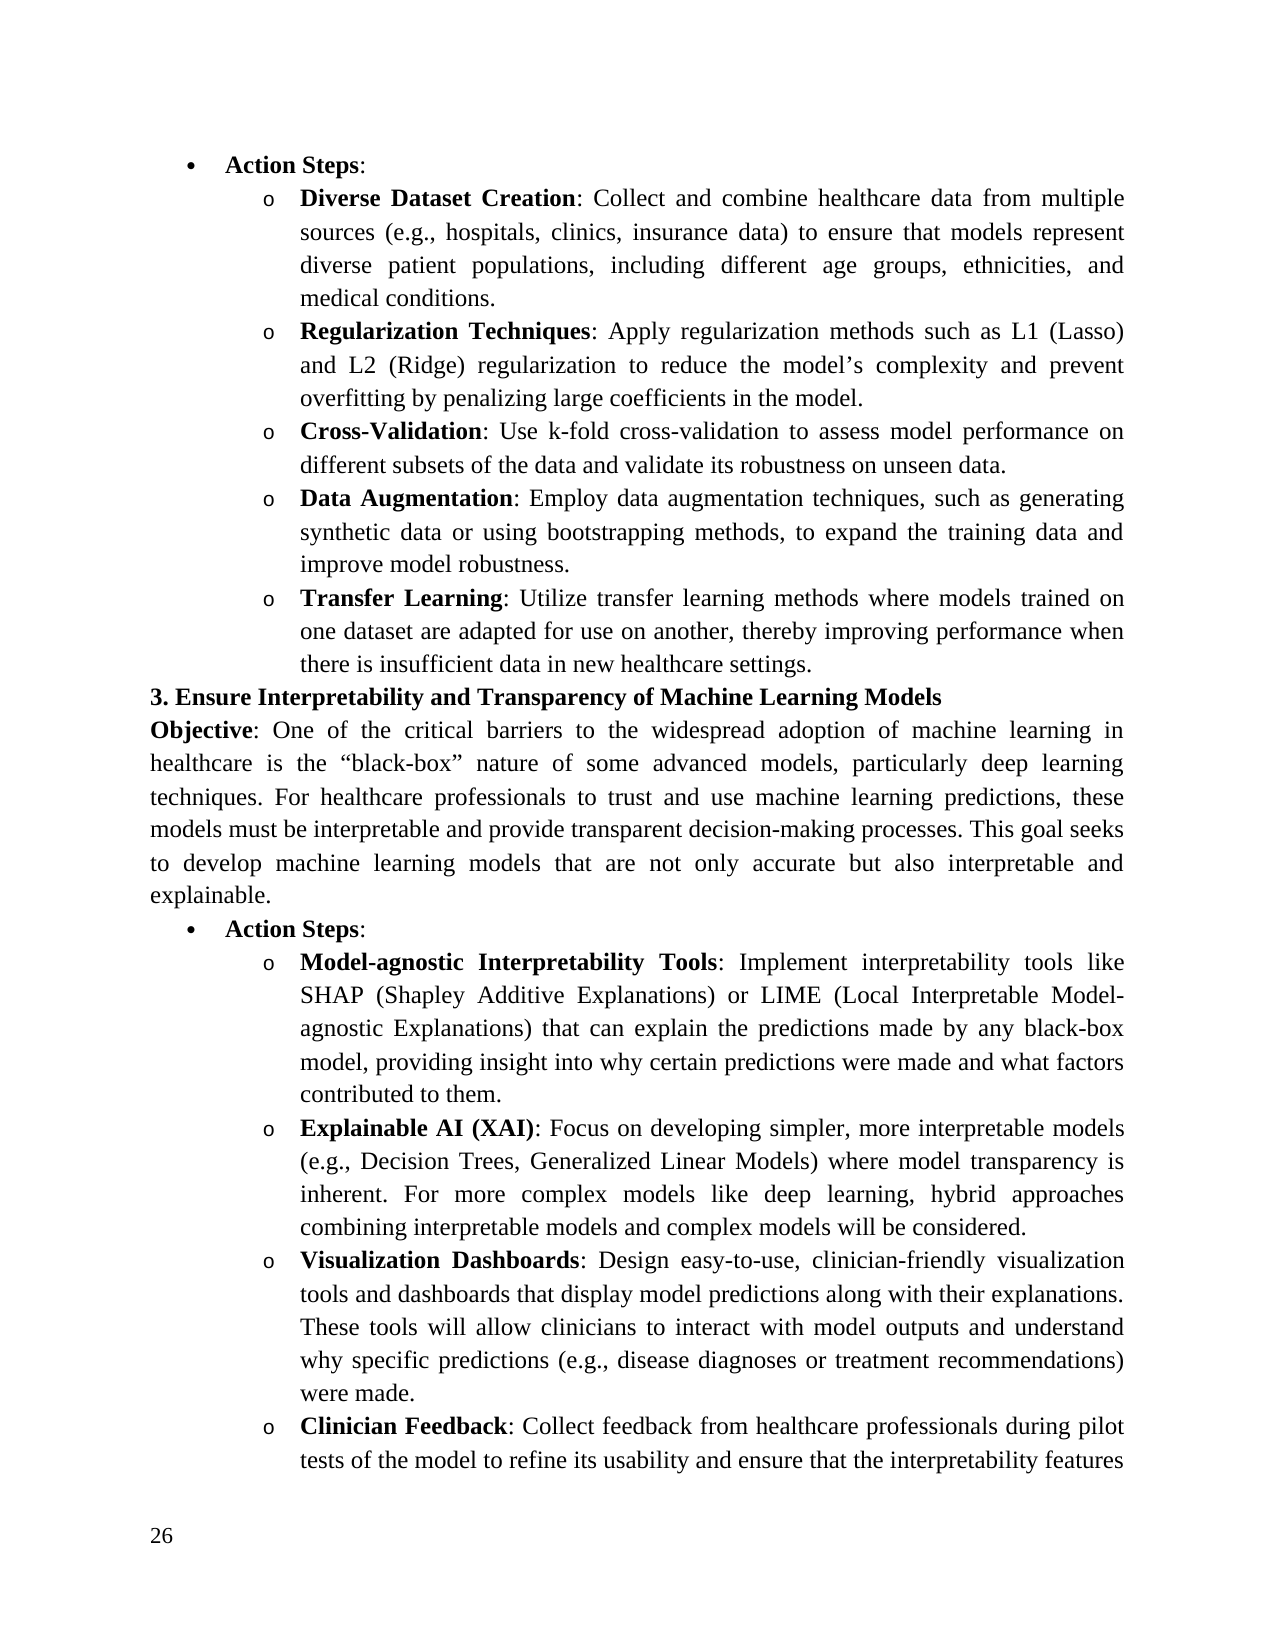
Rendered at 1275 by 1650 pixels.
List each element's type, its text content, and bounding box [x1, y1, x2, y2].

list Regularization Techniques: Apply regularization methods such as L1 (Lasso) and L2 (Ridge) regularization to reduce the model’s complexity and prevent overfitting by penalizing large coefficients in the model. [262, 316, 1125, 412]
list Diverse Dataset Creation: Collect and combine healthcare data from multiple sources (e.g., hospitals, clinics, insurance data) to ensure that models represent diverse patient populations, including different age groups, ethnicities, and medical conditions. [262, 183, 1125, 312]
list Explainable AI (XAI): Focus on developing simpler, more interpretable models (e.g., Decision Trees, Generalized Linear Models) where model transparency is inherent. For more complex models like deep learning, hybrid approaches combining interpretable models and complex models will be considered. [262, 1113, 1125, 1241]
list Data Augmentation: Employ data augmentation techniques, such as generating synthetic data or using bootstrapping methods, to expand the training data and improve model robustness. [262, 483, 1125, 578]
text 3. Ensure Interpretability and Transparency of Machine Learning Models [150, 682, 1125, 711]
list Transfer Learning: Utilize transfer learning methods where models trained on one dataset are adapted for use on another, thereby improving performance when there is insufficient data in new healthcare settings. [262, 583, 1125, 678]
list Cross-Validation: Use k-fold cross-validation to assess model performance on different subsets of the data and validate its robustness on unseen data. [262, 416, 1125, 478]
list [262, 1411, 1125, 1474]
list Visualization Dashboards: Design easy-to-use, clinician-friendly visualization tools and dashboards that display model predictions along with their explanations. These tools will allow clinicians to interact with model outputs and understand why specific predictions (e.g., disease diagnoses or treatment recommendations) were made. [262, 1246, 1125, 1407]
list Model-agnostic Interpretability Tools: Implement interpretability tools like SHAP (Shapley Additive Explanations) or LIME (Local Interpretable Model-agnostic Explanations) that can explain the predictions made by any black-box model, providing insight into why certain predictions were made and what factors contributed to them. [262, 947, 1125, 1108]
list Action Steps: [187, 150, 1125, 179]
list Action Steps: [187, 914, 1125, 942]
text Objective: One of the critical barriers to the widespread adoption of machine learning in healthcare is the “black-box” nature of some advanced models, particularly deep learning techniques. For healthcare professionals to trust and use machine learning predictions, these models must be interpretable and provide transparent decision-making processes. This goal seeks to develop machine learning models that are not only accurate but also interpretable and explainable. [150, 716, 1125, 909]
